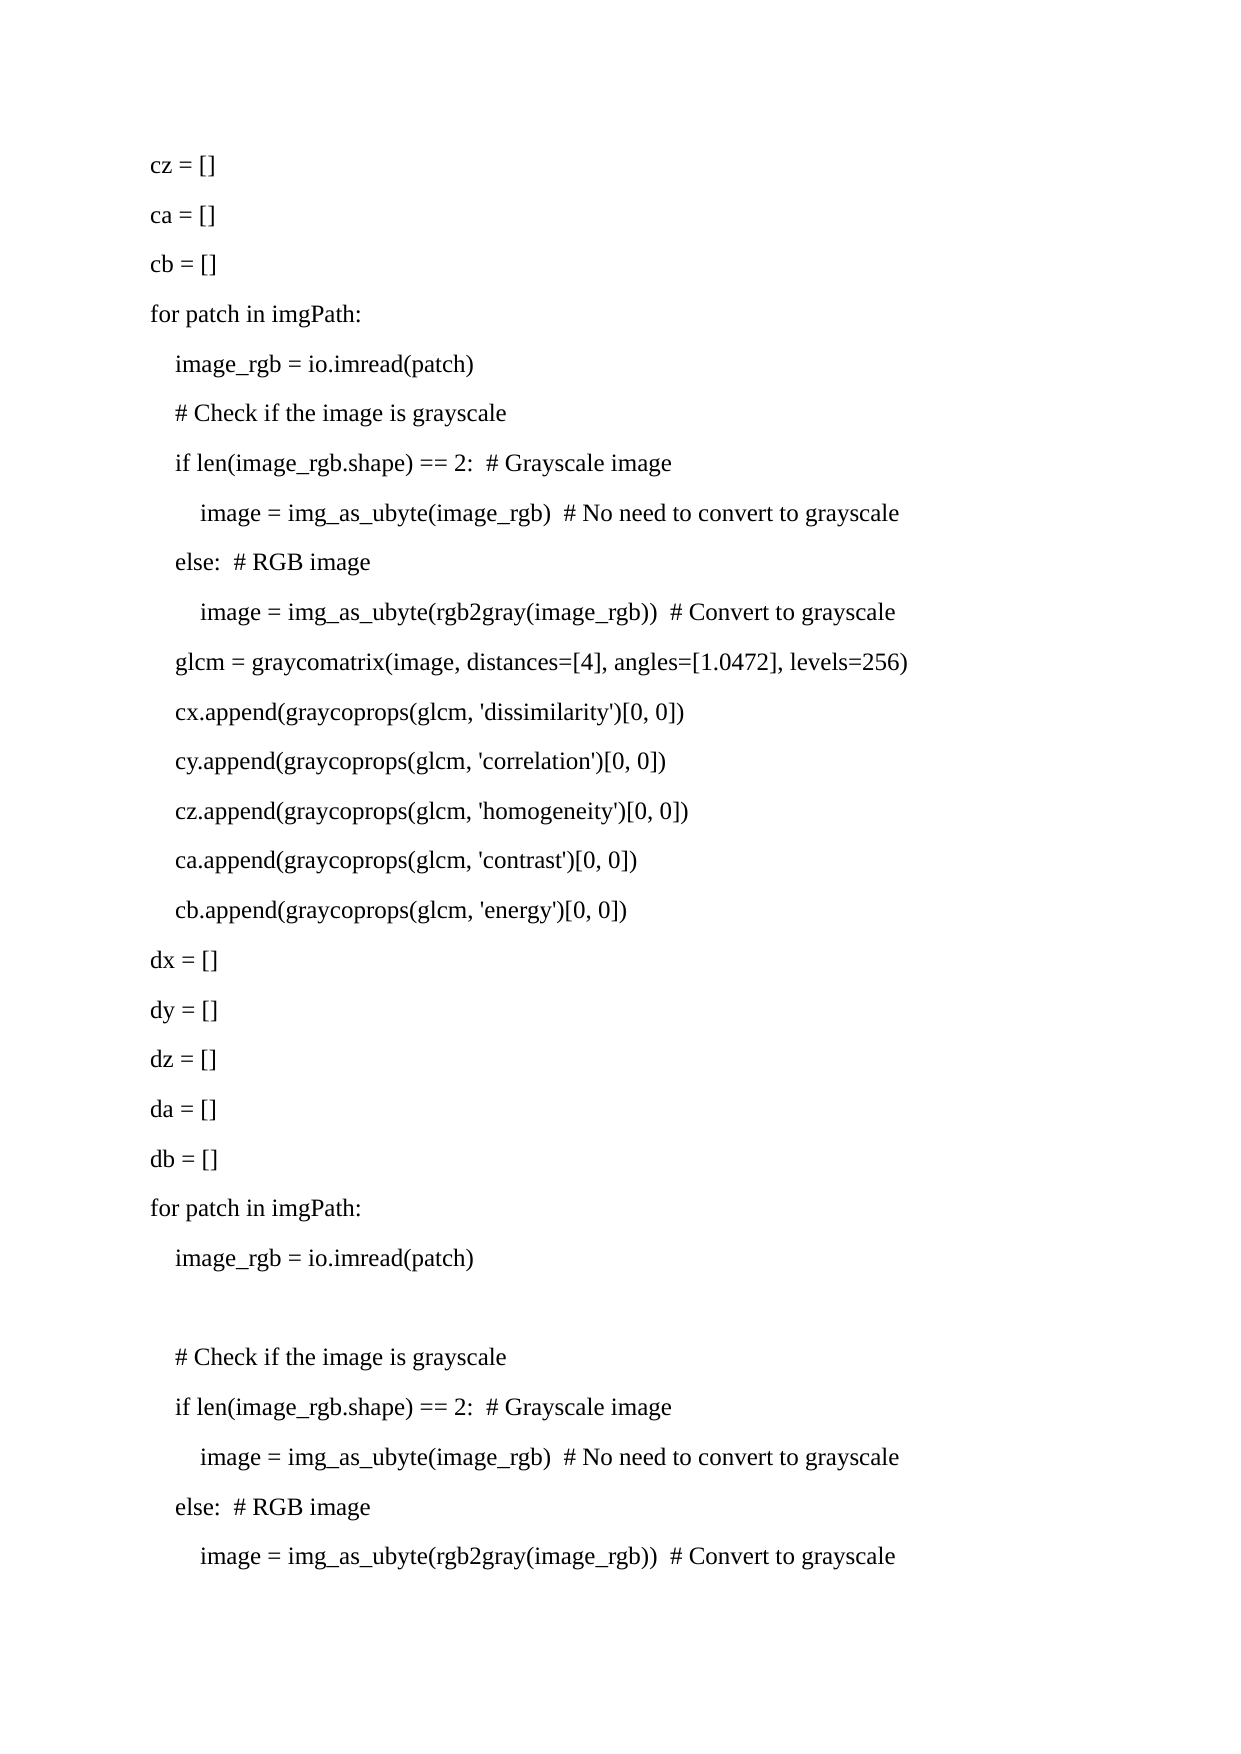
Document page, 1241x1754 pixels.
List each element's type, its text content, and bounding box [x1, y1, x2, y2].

text cb = [] [150, 249, 1090, 278]
text cx.append(graycoprops(glcm, 'dissimilarity')[0, 0]) [150, 697, 1090, 725]
text dy = [] [150, 995, 1090, 1023]
text if len(image_rgb.shape) == 2: # Grayscale image [150, 448, 1090, 477]
text else: # RGB image [150, 547, 1090, 576]
text cz.append(graycoprops(glcm, 'homogeneity')[0, 0]) [150, 796, 1090, 825]
text cy.append(graycoprops(glcm, 'correlation')[0, 0]) [150, 746, 1090, 775]
text for patch in imgPath: [150, 1193, 1090, 1222]
text cb.append(graycoprops(glcm, 'energy')[0, 0]) [150, 895, 1090, 924]
text image_rgb = io.imread(patch) [150, 349, 1090, 377]
text ca = [] [150, 200, 1090, 228]
text image = img_as_ubyte(rgb2gray(image_rgb)) # Convert to grayscale [150, 1541, 1090, 1570]
text image = img_as_ubyte(rgb2gray(image_rgb)) # Convert to grayscale [150, 597, 1090, 626]
text db = [] [150, 1144, 1090, 1172]
text glcm = graycomatrix(image, distances=[4], angles=[1.0472], levels=256) [150, 647, 1090, 676]
text image = img_as_ubyte(image_rgb) # No need to convert to grayscale [150, 1442, 1090, 1471]
text dz = [] [150, 1044, 1090, 1073]
text # Check if the image is grayscale [150, 1342, 1090, 1371]
text da = [] [150, 1094, 1090, 1123]
text cz = [] [150, 150, 1090, 179]
text if len(image_rgb.shape) == 2: # Grayscale image [150, 1392, 1090, 1421]
text ca.append(graycoprops(glcm, 'contrast')[0, 0]) [150, 846, 1090, 874]
text dx = [] [150, 945, 1090, 974]
text # Check if the image is grayscale [150, 398, 1090, 427]
text for patch in imgPath: [150, 299, 1090, 328]
text else: # RGB image [150, 1492, 1090, 1520]
text image_rgb = io.imread(patch) [150, 1243, 1090, 1272]
text image = img_as_ubyte(image_rgb) # No need to convert to grayscale [150, 498, 1090, 527]
